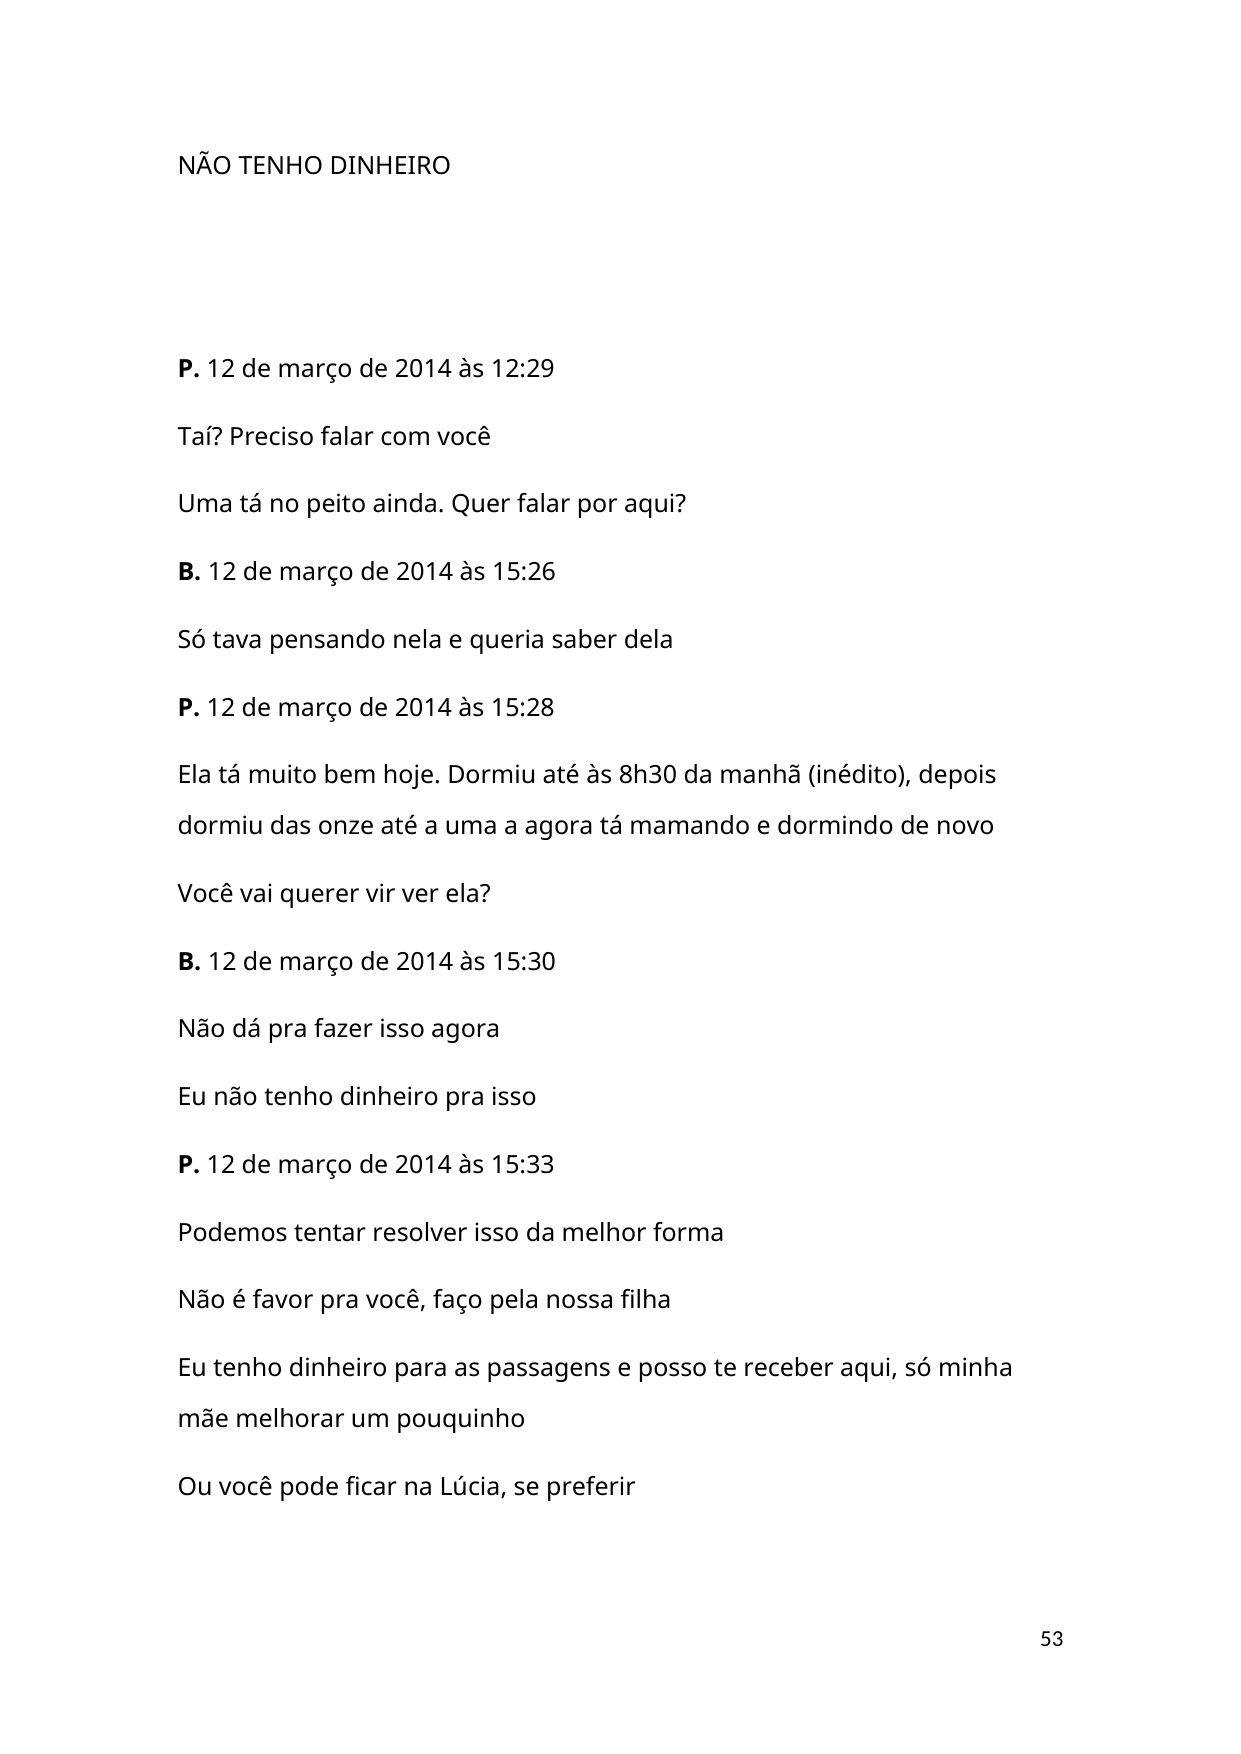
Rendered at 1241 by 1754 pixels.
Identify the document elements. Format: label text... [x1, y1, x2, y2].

text Taí? Preciso falar com você [177, 418, 1063, 452]
text Não é favor pra você, faço pela nossa filha [177, 1282, 1063, 1316]
text Só tava pensando nela e queria saber dela [177, 622, 1063, 656]
text Ela tá muito bem hoje. Dormiu até às 8h30 da manhã (inédito), depois dormiu das onze até a uma a agora tá mamando e dormindo de novo [177, 757, 1063, 842]
text Ou você pode ficar na Lúcia, se preferir [177, 1468, 1063, 1502]
text Podemos tentar resolver isso da melhor forma [177, 1214, 1063, 1248]
text P. 12 de março de 2014 às 12:29 [177, 351, 1063, 385]
text não tenho dinheiro [177, 148, 1063, 182]
text B. 12 de março de 2014 às 15:26 [177, 554, 1063, 588]
text B. 12 de março de 2014 às 15:30 [177, 943, 1063, 977]
text Eu não tenho dinheiro pra isso [177, 1079, 1063, 1113]
text Uma tá no peito ainda. Quer falar por aqui? [177, 486, 1063, 520]
text P. 12 de março de 2014 às 15:33 [177, 1147, 1063, 1181]
text Eu tenho dinheiro para as passagens e posso te receber aqui, só minha mãe melhorar um pouquinho [177, 1350, 1063, 1435]
text Não dá pra fazer isso agora [177, 1011, 1063, 1045]
text P. 12 de março de 2014 às 15:28 [177, 689, 1063, 723]
text Você vai querer vir ver ela? [177, 876, 1063, 910]
